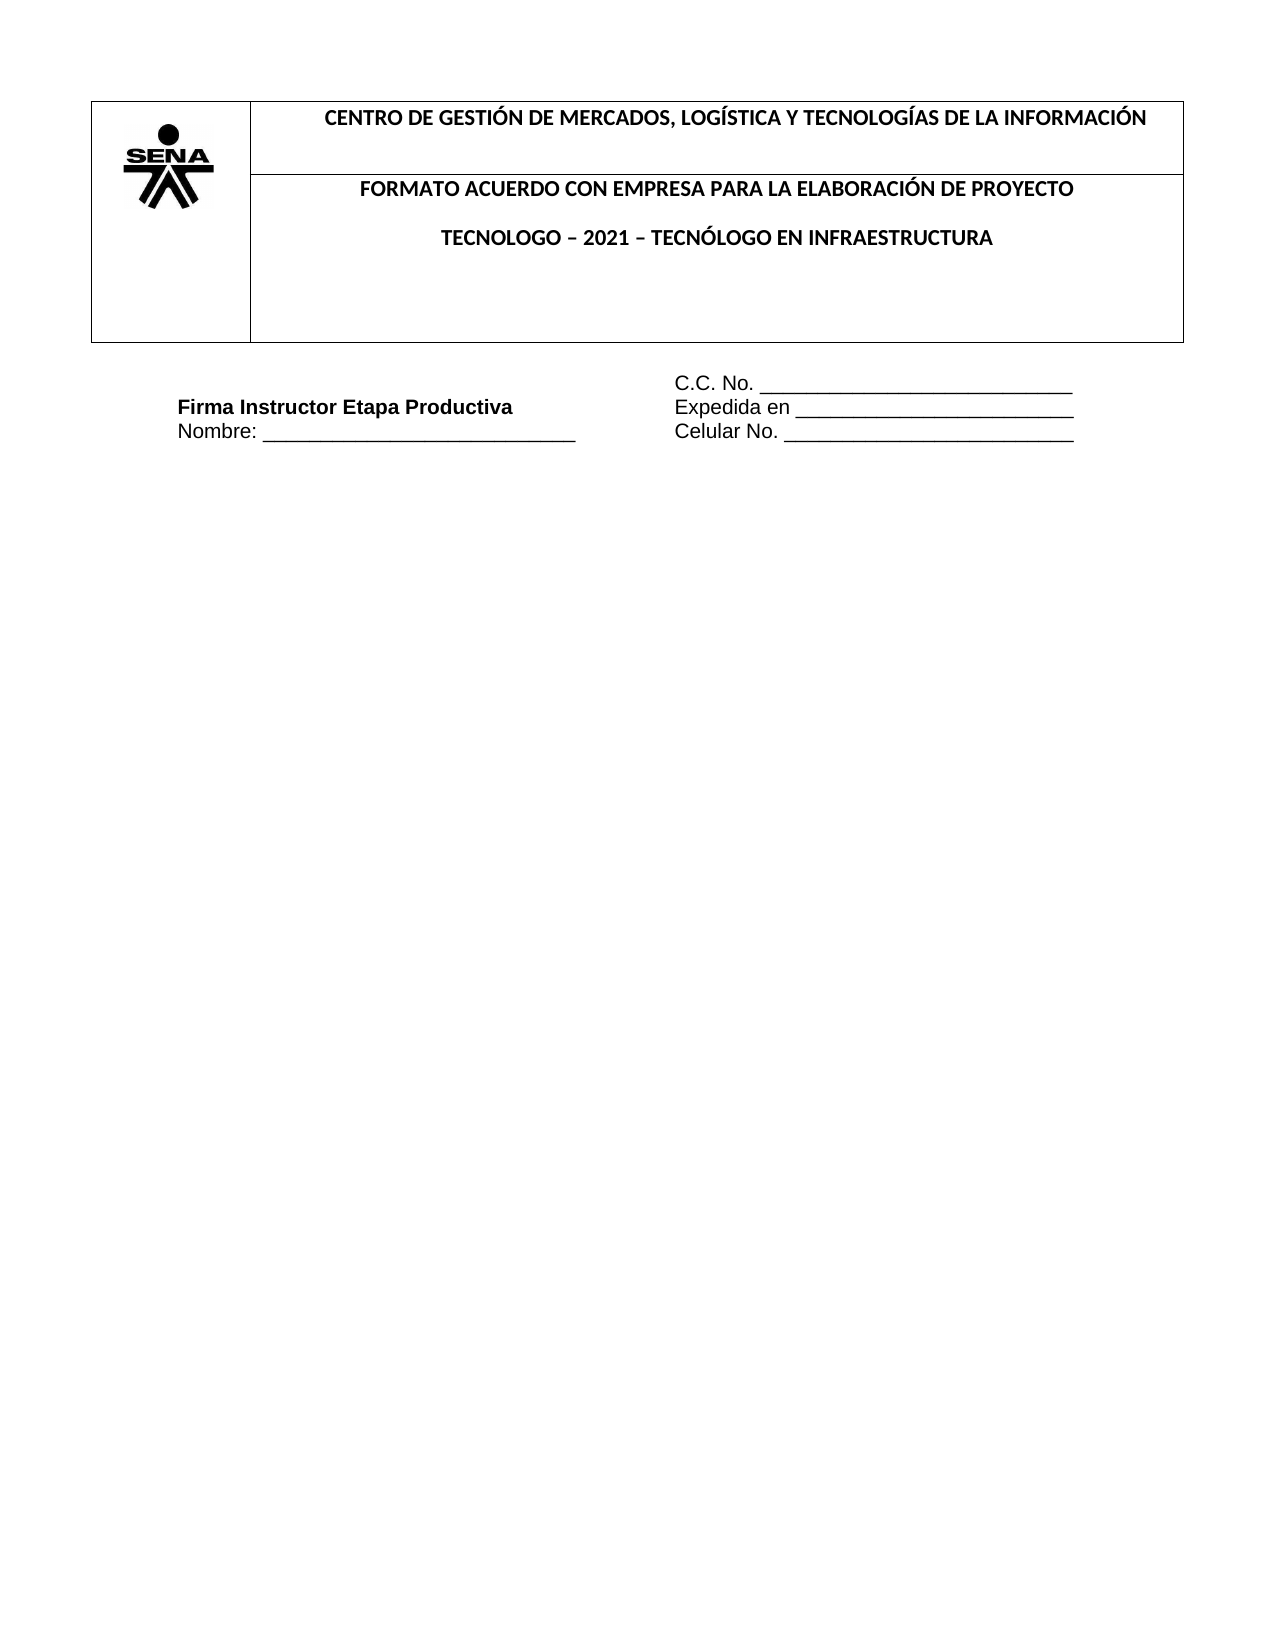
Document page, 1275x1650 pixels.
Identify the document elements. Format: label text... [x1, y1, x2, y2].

text Expedida en ________________________ [674, 395, 1098, 419]
text Nombre: ___________________________ [177, 419, 601, 443]
picture [123, 124, 214, 209]
text Celular No. _________________________ [674, 419, 1098, 443]
text C.C. No. ___________________________ [674, 371, 1098, 395]
text Firma Instructor Etapa Productiva [177, 395, 601, 419]
